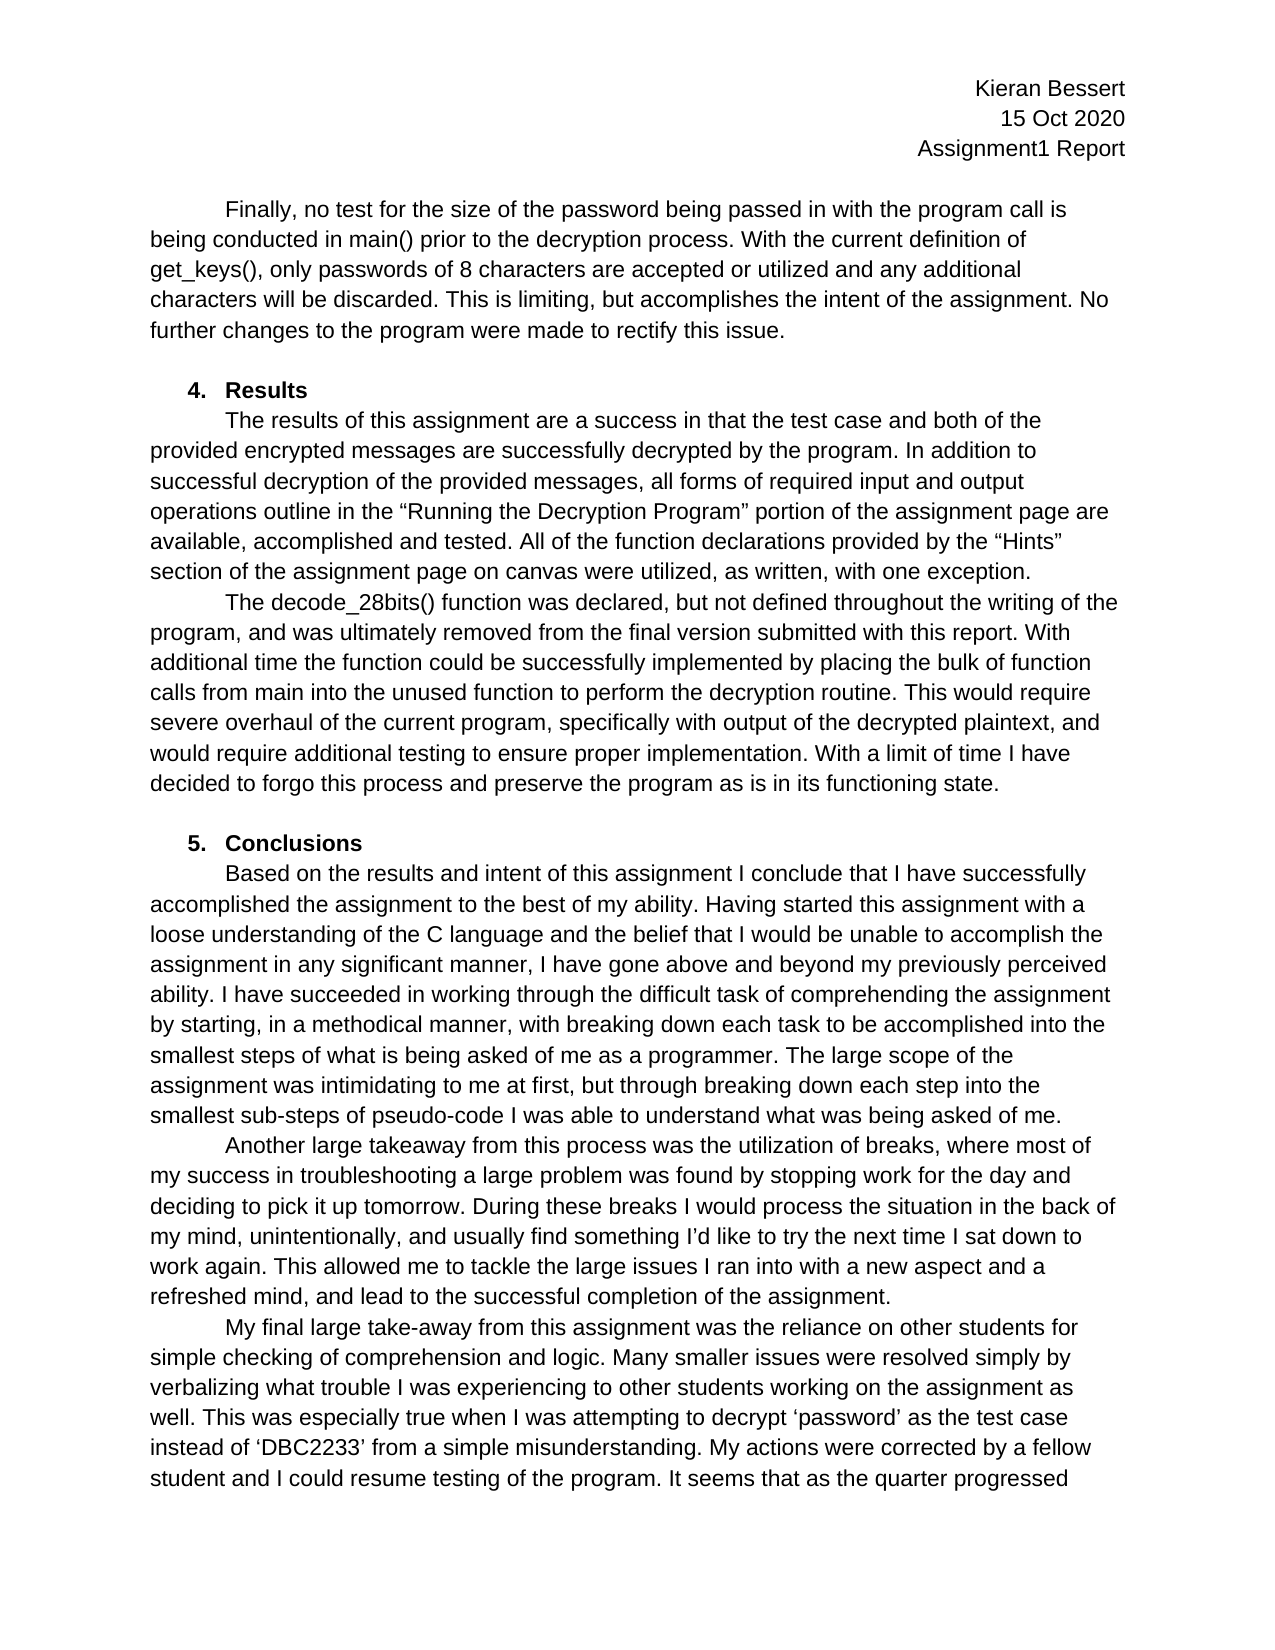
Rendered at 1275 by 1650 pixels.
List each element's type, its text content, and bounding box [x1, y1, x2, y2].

text The decode_28bits() function was declared, but not defined throughout the writing of the program, and was ultimately removed from the final version submitted with this report. With additional time the function could be successfully implemented by placing the bulk of function calls from main into the unused function to perform the decryption routine. This would require severe overhaul of the current program, specifically with output of the decrypted plaintext, and would require additional testing to ensure proper implementation. With a limit of time I have decided to forgo this process and preserve the program as is in its functioning state. [150, 588, 1125, 796]
list Conclusions [187, 830, 1125, 857]
text Another large takeaway from this process was the utilization of breaks, where most of my success in troubleshooting a large problem was found by stopping work for the day and deciding to pick it up tomorrow. During these breaks I would process the situation in the back of my mind, unintentionally, and usually find something I’d like to try the next time I sat down to work again. This allowed me to tackle the large issues I ran into with a new aspect and a refreshed mind, and lead to the successful completion of the assignment. [150, 1132, 1125, 1310]
list Results [187, 377, 1125, 403]
text The results of this assignment are a success in that the test case and both of the provided encrypted messages are successfully decrypted by the program. In addition to successful decryption of the provided messages, all forms of required input and output operations outline in the “Running the Decryption Program” portion of the assignment page are available, accomplished and tested. All of the function declarations provided by the “Hints” section of the assignment page on canvas were utilized, as written, with one exception. [150, 407, 1125, 585]
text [150, 1313, 1125, 1491]
text Based on the results and intent of this assignment I conclude that I have successfully accomplished the assignment to the best of my ability. Having started this assignment with a loose understanding of the C language and the belief that I would be unable to accomplish the assignment in any significant manner, I have gone above and beyond my previously perceived ability. I have succeeded in working through the difficult task of comprehending the assignment by starting, in a methodical manner, with breaking down each task to be accomplished into the smallest steps of what is being asked of me as a programmer. The large scope of the assignment was intimidating to me at first, but through breaking down each step into the smallest sub-steps of pseudo-code I was able to understand what was being asked of me. [150, 860, 1125, 1128]
text Finally, no test for the size of the password being passed in with the program call is being conducted in main() prior to the decryption process. With the current definition of get_keys(), only passwords of 8 characters are accepted or utilized and any additional characters will be discarded. This is limiting, but accomplishes the intent of the assignment. No further changes to the program were made to rectify this issue. [150, 196, 1125, 343]
